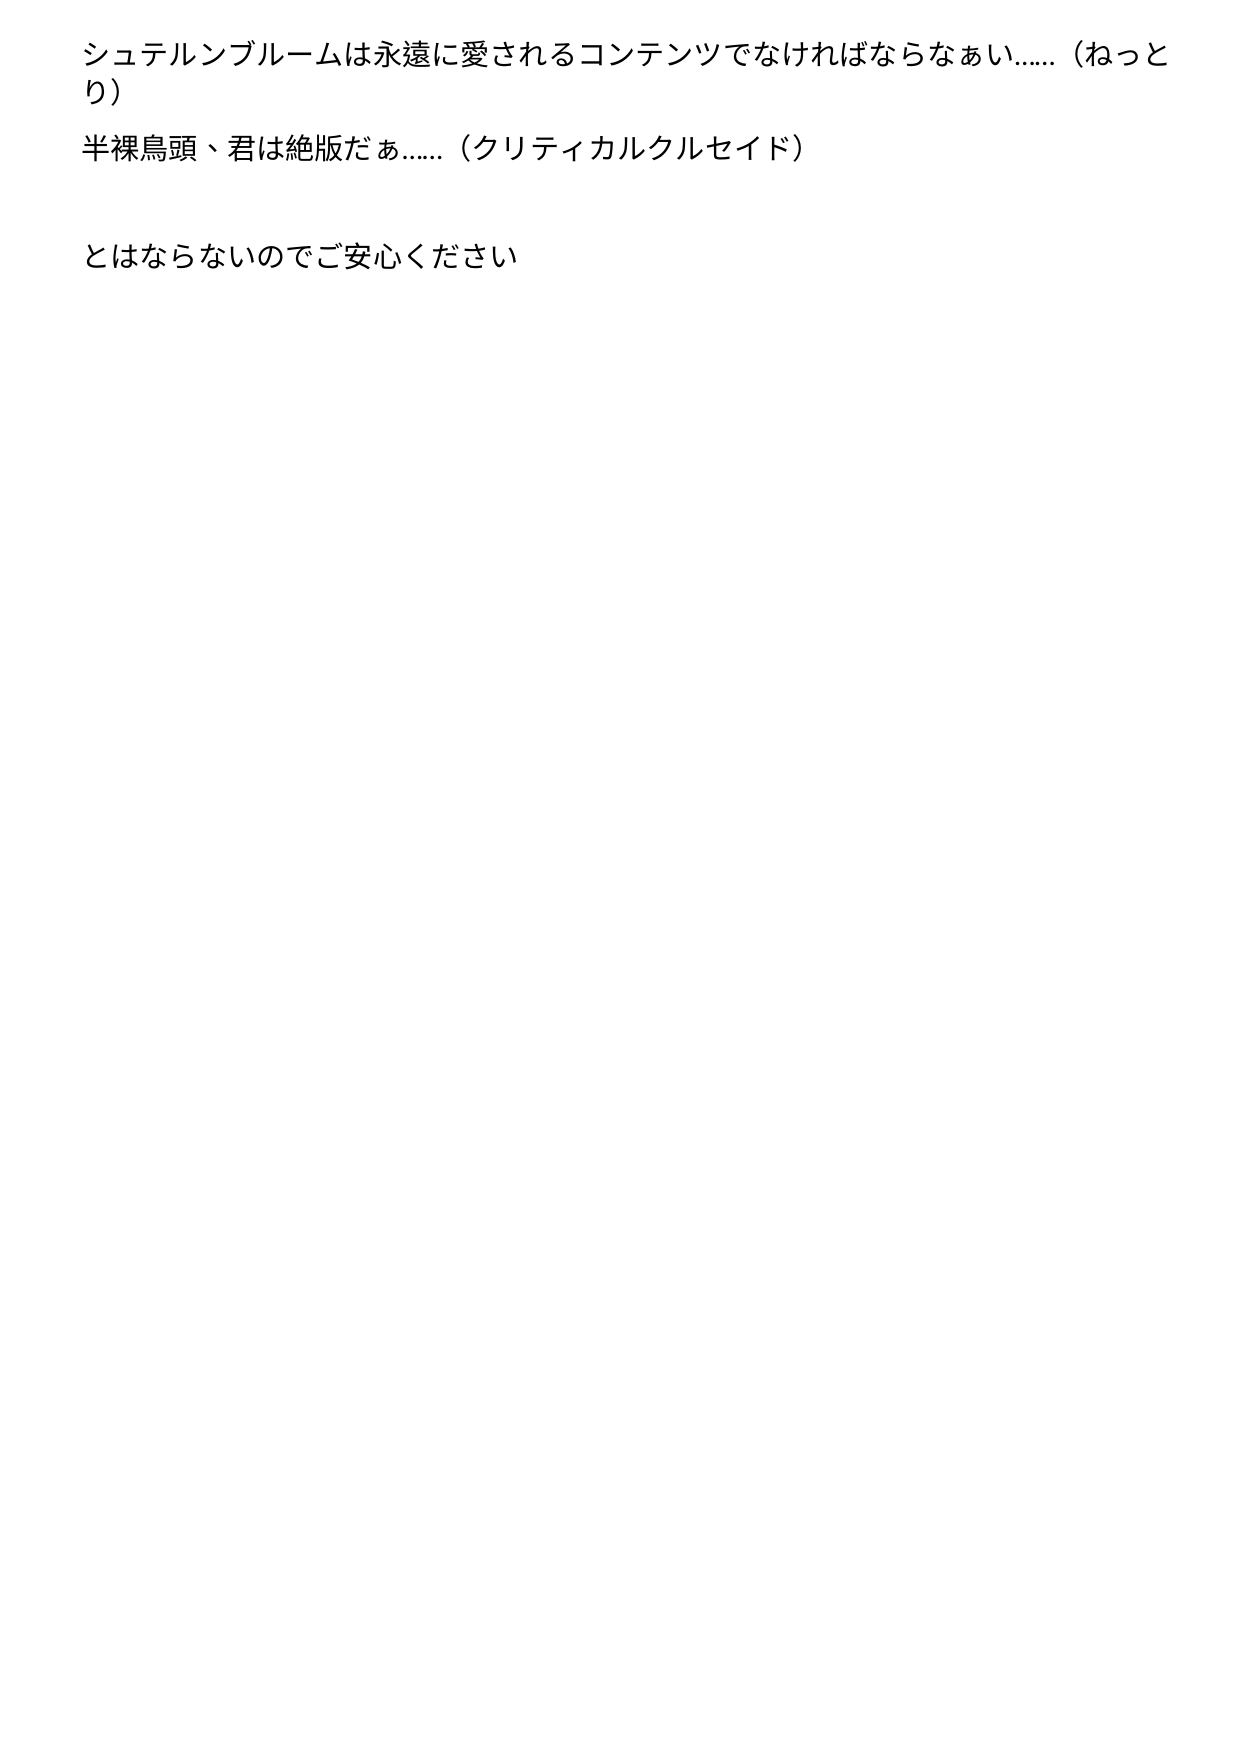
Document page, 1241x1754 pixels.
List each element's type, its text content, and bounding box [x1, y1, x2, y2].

text シュテルンブルームは永遠に愛されるコンテンツでなければならなぁい……（ねっとり） [81, 37, 1215, 111]
text とはならないのでご安心ください [81, 239, 1215, 274]
text 半裸鳥頭、君は絶版だぁ……（クリティカルクルセイド） [81, 131, 1215, 166]
